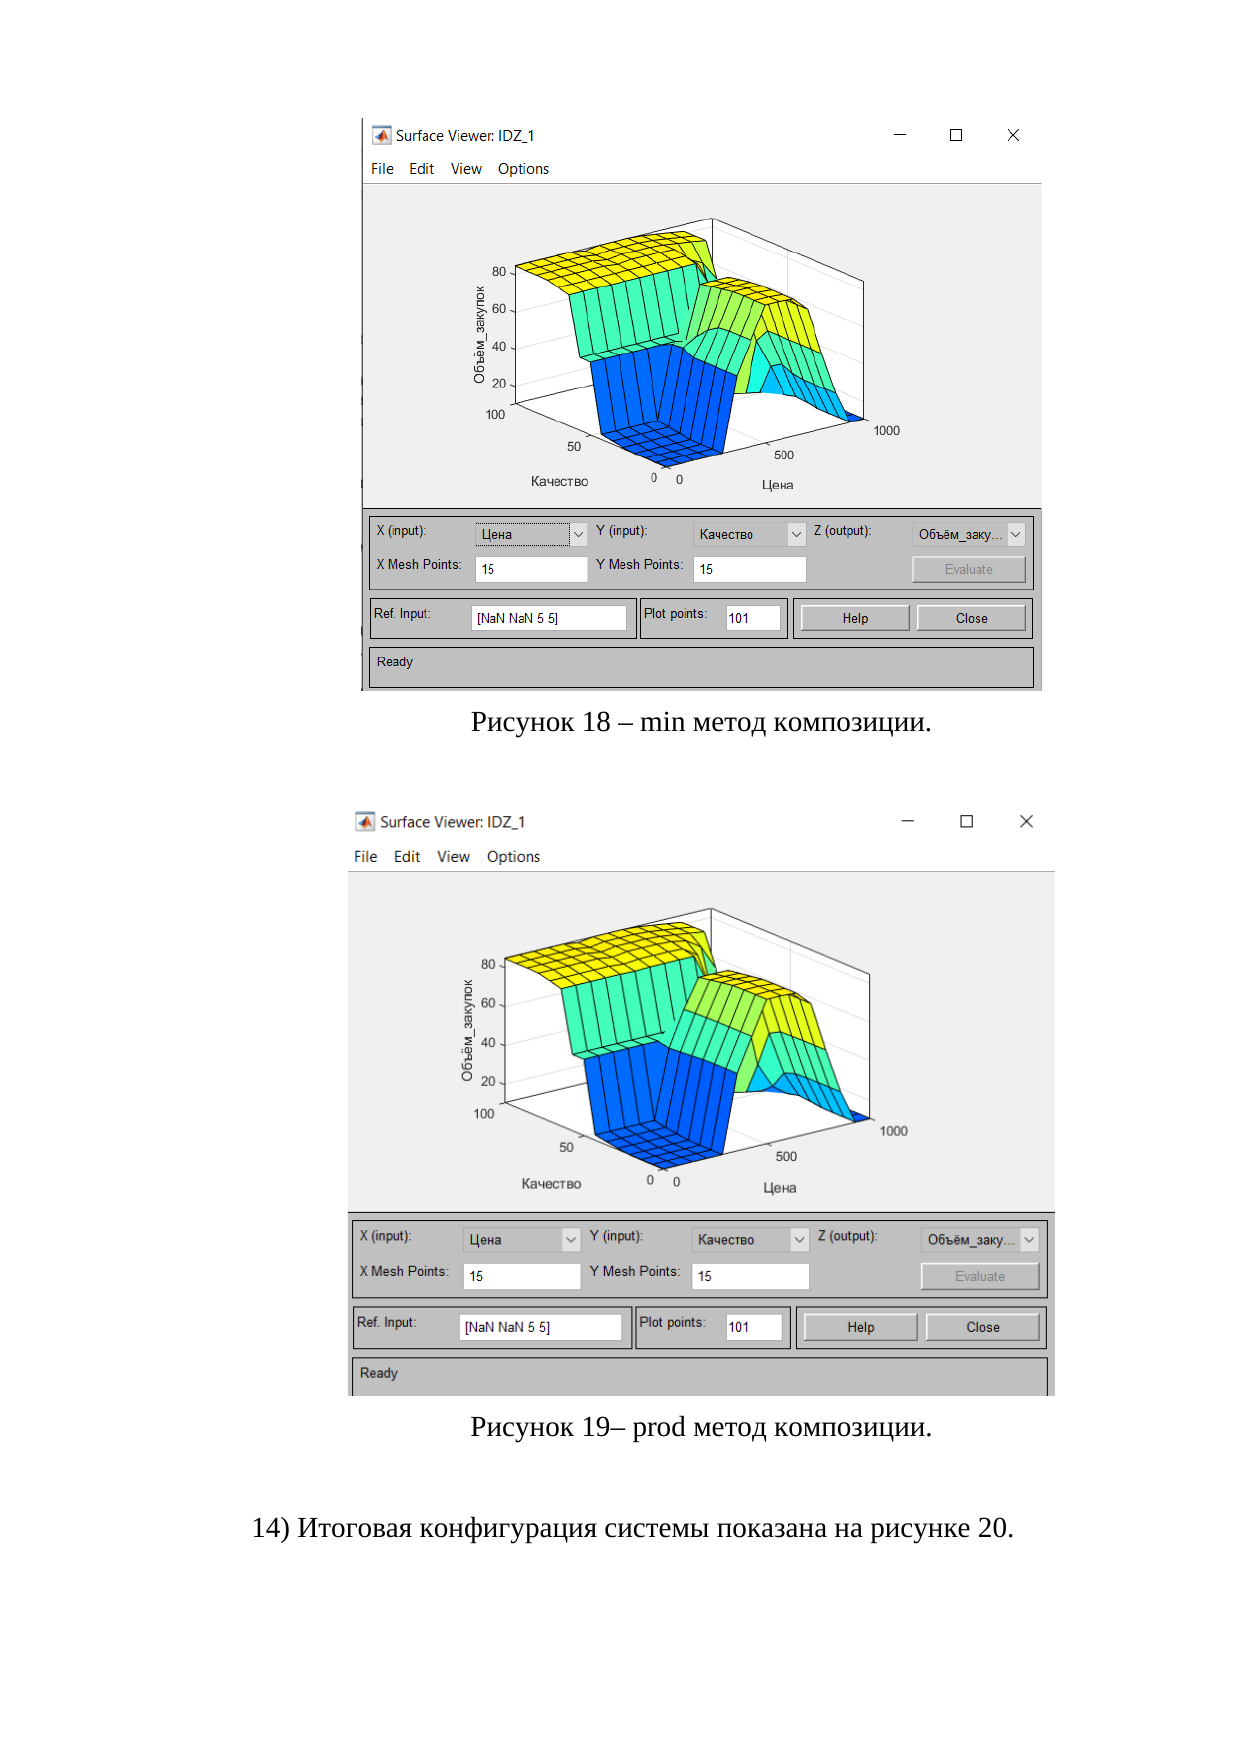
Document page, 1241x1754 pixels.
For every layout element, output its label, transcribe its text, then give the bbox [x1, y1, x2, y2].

text Рисунок 18 – min метод композиции. [177, 704, 1152, 738]
picture [361, 118, 1042, 691]
text Рисунок 19– prod метод композиции. [177, 1409, 1152, 1443]
picture [347, 805, 1055, 1396]
text 14) Итоговая конфигурация системы показана на рисунке 20. [177, 1510, 1152, 1543]
